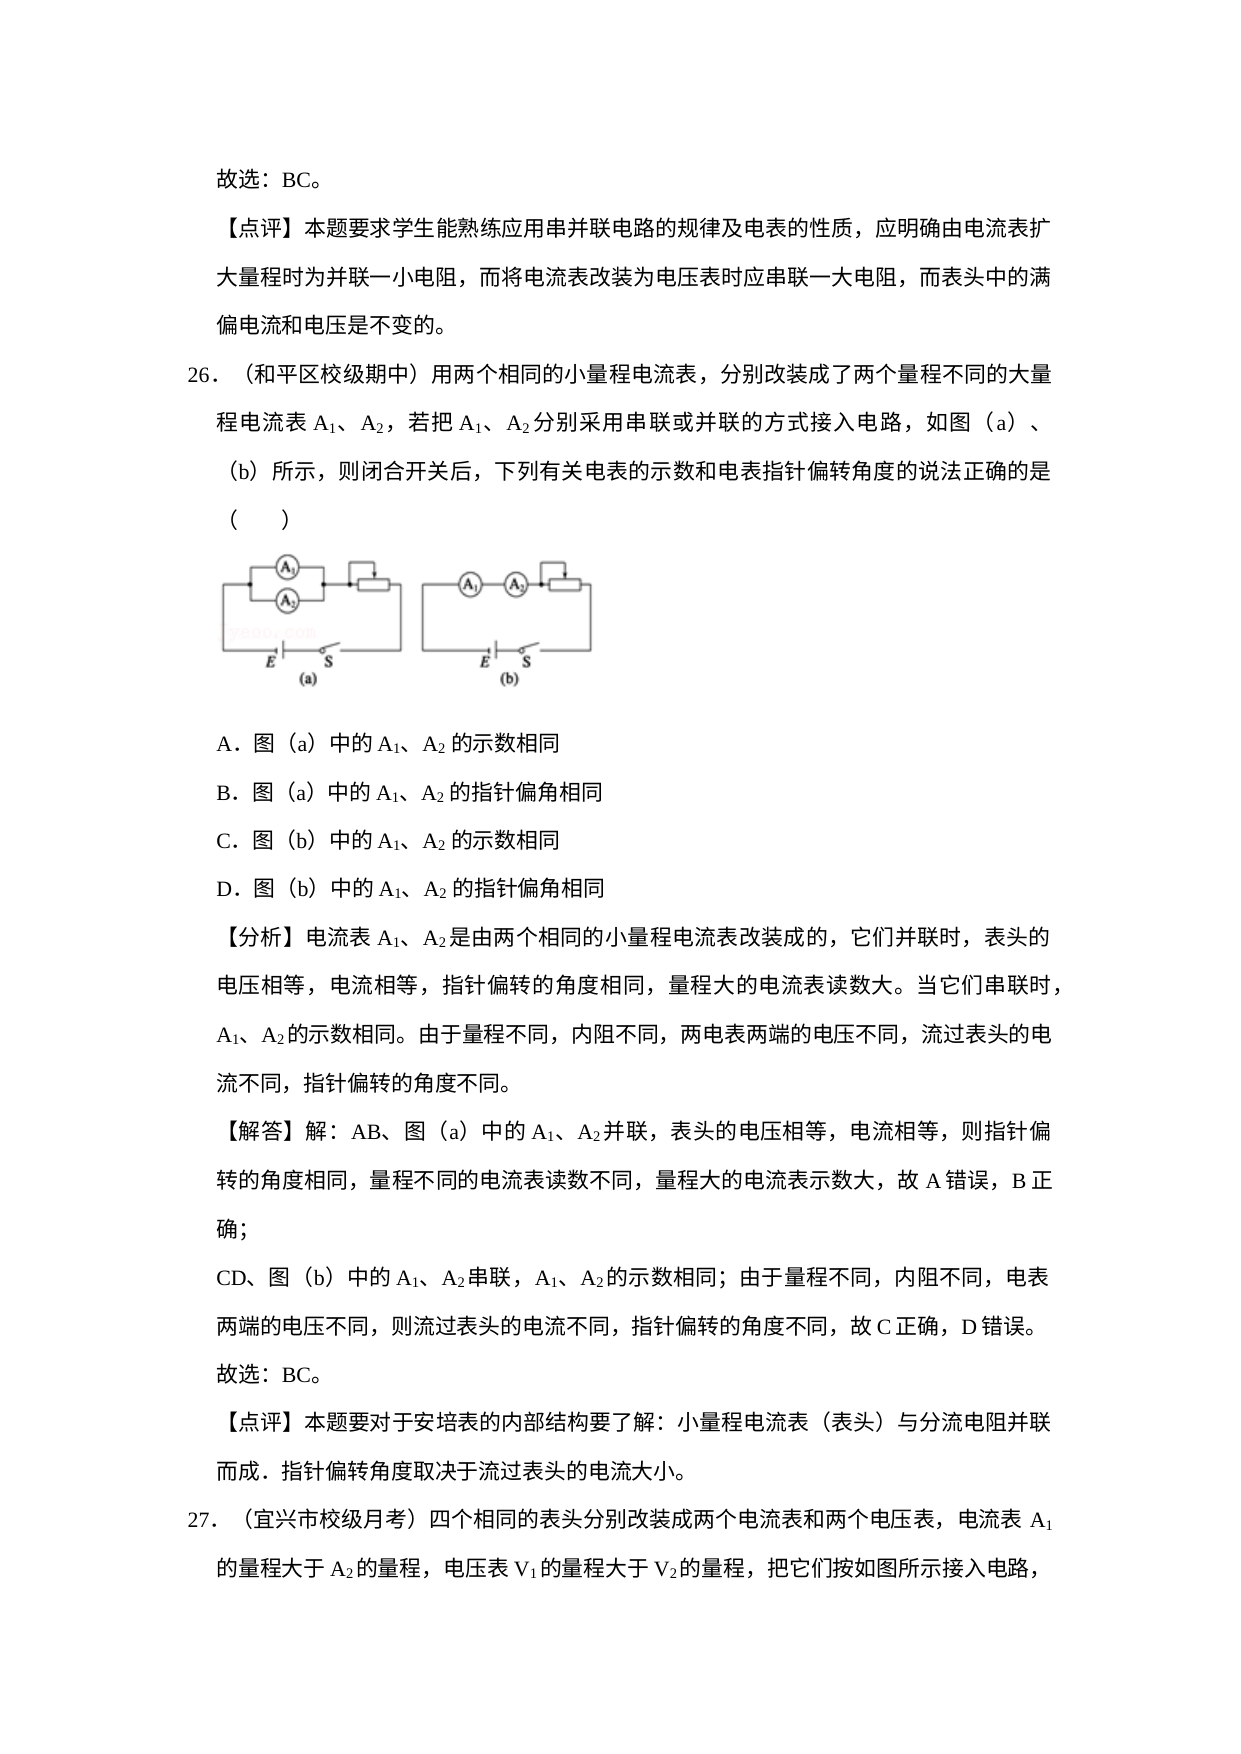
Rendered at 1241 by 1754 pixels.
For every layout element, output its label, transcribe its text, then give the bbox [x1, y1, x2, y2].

text 故选：BC。 [216, 1357, 1053, 1389]
text C．图（b）中的A1、A2 的示数相同 [187, 822, 1053, 855]
text 【点评】本题要对于安培表的内部结构要了解：小量程电流表（表头）与分流电阻并联而成．指针偏转角度取决于流过表头的电流大小。 [216, 1405, 1053, 1486]
text 【点评】本题要求学生能熟练应用串并联电路的规律及电表的性质，应明确由电流表扩大量程时为并联一小电阻，而将电流表改装为电压表时应串联一大电阻，而表头中的满偏电流和电压是不变的。 [216, 210, 1053, 340]
text 26．（和平区校级期中）用两个相同的小量程电流表，分别改装成了两个量程不同的大量程电流表A1、A2，若把A1、A2分别采用串联或并联的方式接入电路，如图（a）、（b）所示，则闭合开关后，下列有关电表的示数和电表指针偏转角度的说法正确的是（ ） [187, 356, 1053, 535]
text 【分析】电流表A1、A2是由两个相同的小量程电流表改装成的，它们并联时，表头的电压相等，电流相等，指针偏转的角度相同，量程大的电流表读数大。当它们串联时，A1、A2的示数相同。由于量程不同，内阻不同，两电表两端的电压不同，流过表头的电流不同，指针偏转的角度不同。 [216, 919, 1053, 1098]
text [187, 1502, 1053, 1583]
text D．图（b）中的A1、A2 的指针偏角相同 [187, 871, 1053, 903]
text 【解答】解：AB、图（a）中的A1、A2并联，表头的电压相等，电流相等，则指针偏转的角度相同，量程不同的电流表读数不同，量程大的电流表示数大，故A错误，B正确； [216, 1114, 1053, 1244]
text 故选：BC。 [216, 162, 1053, 194]
text B．图（a）中的A1、A2 的指针偏角相同 [187, 774, 1053, 807]
picture [216, 550, 598, 693]
text CD、图（b）中的A1、A2串联，A1、A2的示数相同；由于量程不同，内阻不同，电表两端的电压不同，则流过表头的电流不同，指针偏转的角度不同，故C正确，D错误。 [216, 1259, 1053, 1341]
text A．图（a）中的A1、A2 的示数相同 [187, 726, 1053, 758]
